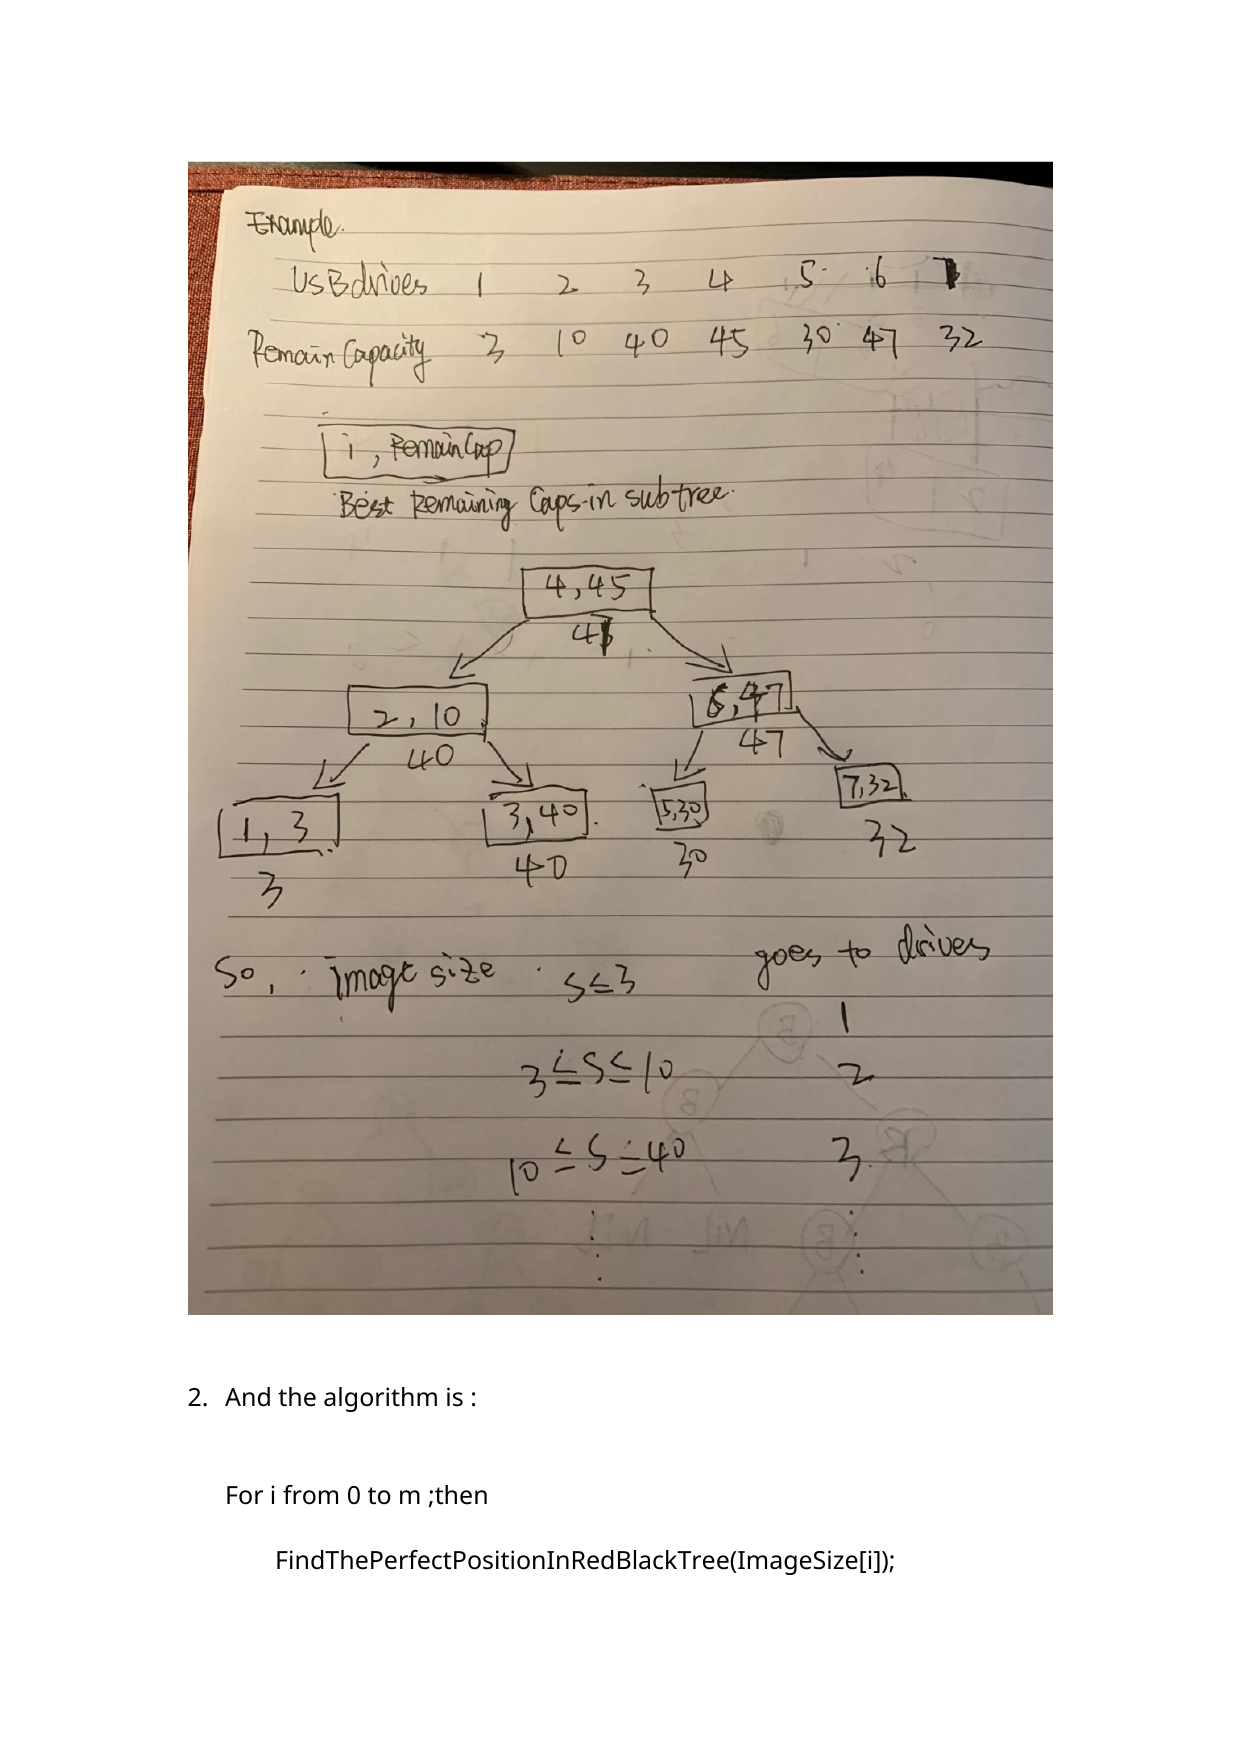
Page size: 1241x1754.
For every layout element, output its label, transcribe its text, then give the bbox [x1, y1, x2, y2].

list For i from 0 to m ;then [225, 1462, 1053, 1527]
list FindThePerfectPositionInRedBlackTree(ImageSize[i]); [225, 1527, 1053, 1592]
picture [188, 163, 1053, 1314]
list And the algorithm is : [187, 1364, 1053, 1429]
